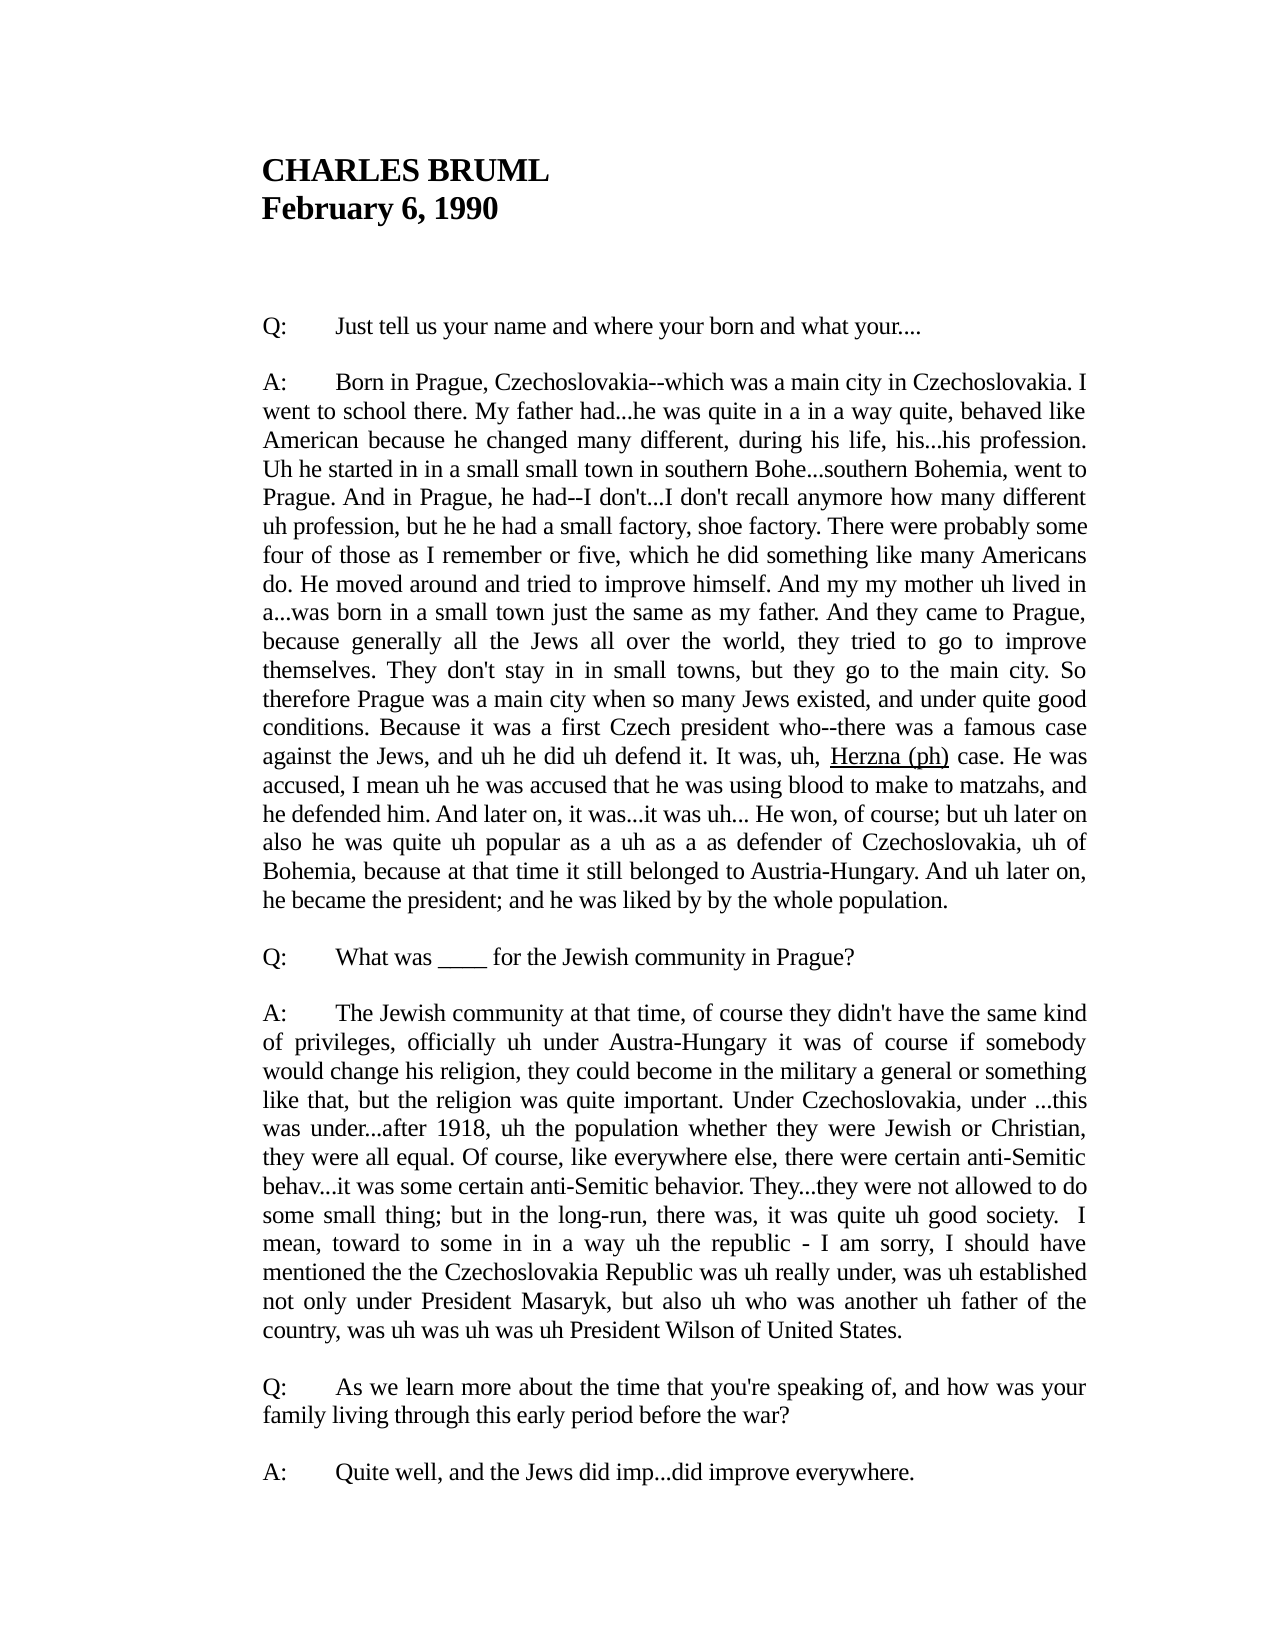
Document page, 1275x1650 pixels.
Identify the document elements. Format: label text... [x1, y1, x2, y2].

text February 6, 1990 [187, 188, 1087, 227]
text Q: What was ____ for the Jewish community in Prague? [262, 945, 1087, 974]
text A: Born in Prague, Czechoslovakia--which was a main city in Czechoslovakia. I went to school there. My father had...he was quite in a in a way quite, behaved like American because he changed many different, during his life, his...his profession. Uh he started in in a small small town in southern Bohe...southern Bohemia, went to Prague. And in Prague, he had--I don't...I don't recall anymore how many different uh profession, but he he had a small factory, shoe factory. There were probably some four of those as I remember or five, which he did something like many Americans do. He moved around and tried to improve himself. And my my mother uh lived in a...was born in a small town just the same as my father. And they came to Prague, because generally all the Jews all over the world, they tried to go to improve themselves. They don't stay in in small towns, but they go to the main city. So therefore Prague was a main city when so many Jews existed, and under quite good conditions. Because it was a first Czech president who--there was a famous case against the Jews, and uh he did uh defend it. It was, uh, Herzna (ph) case. He was accused, I mean uh he was accused that he was using blood to make to matzahs, and he defended him. And later on, it was...it was uh... He won, of course; but uh later on also he was quite uh popular as a uh as a as defender of Czechoslovakia, uh of Bohemia, because at that time it still belonged to Austria-Hungary. And uh later on, he became the president; and he was liked by by the whole population. [262, 370, 1087, 917]
text A: The Jewish community at that time, of course they didn't have the same kind of privileges, officially uh under Austra-Hungary it was of course if somebody would change his religion, they could become in the military a general or something like that, but the religion was quite important. Under Czechoslovakia, under ...this was under...after 1918, uh the population whether they were Jewish or Christian, they were all equal. Of course, like everywhere else, there were certain anti-Semitic behav...it was some certain anti-Semitic behavior. They...they were not allowed to do some small thing; but in the long-run, there was, it was quite uh good society. I mean, toward to some in in a way uh the republic - I am sorry, I should have mentioned the the Czechoslovakia Republic was uh really under, was uh established not only under President Masaryk, but also uh who was another uh father of the country, was uh was uh was uh President Wilson of United States. [262, 1003, 1087, 1348]
text CHARLES BRUML [187, 150, 1087, 188]
text Q: As we learn more about the time that you're speaking of, and how was your family living through this early period before the war? [262, 1377, 1087, 1434]
text Q: Just tell us your name and where your born and what your.... [262, 313, 1087, 342]
text A: Quite well, and the Jews did imp...did improve everywhere. [262, 1463, 1087, 1492]
